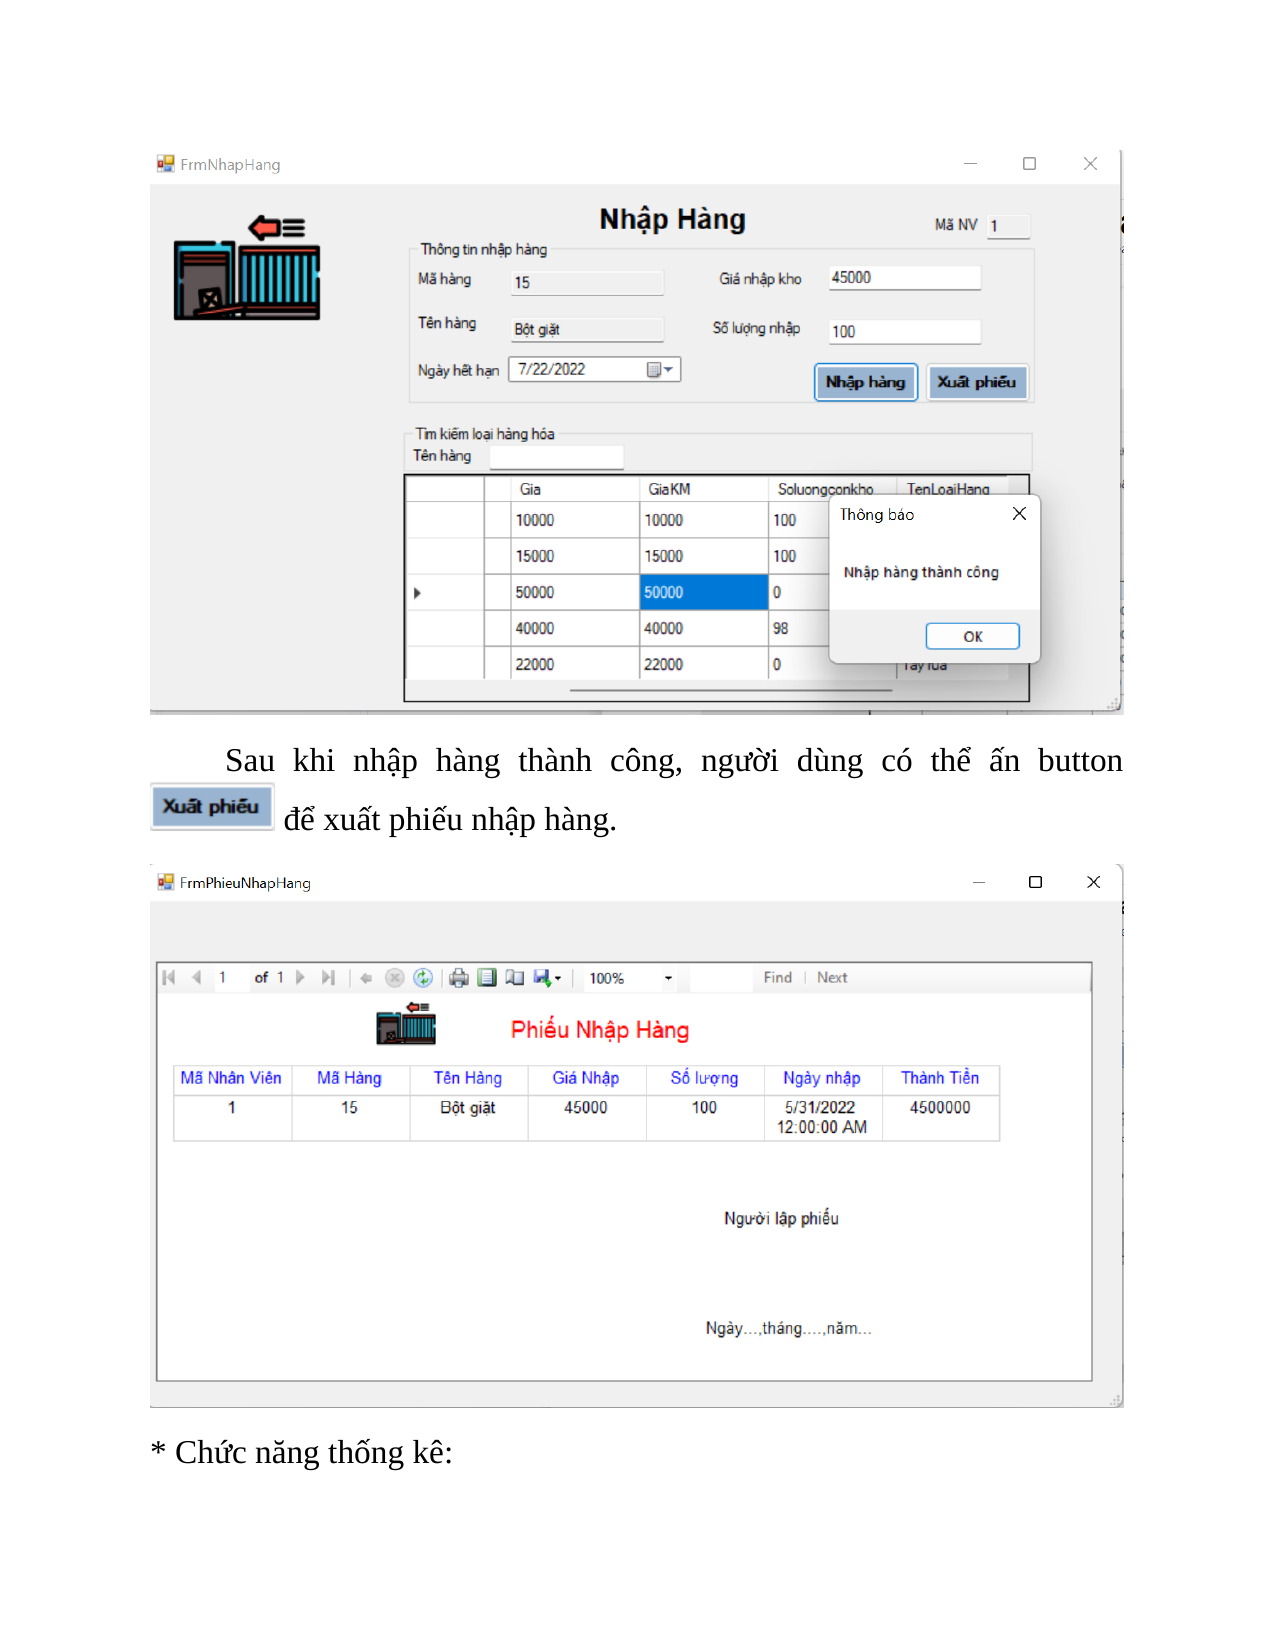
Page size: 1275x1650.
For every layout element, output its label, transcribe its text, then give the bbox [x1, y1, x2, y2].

text Sau khi nhập hàng thành công, người dùng có thể ấn button để xuất phiếu nhập hàng. [150, 740, 1125, 838]
picture [150, 782, 275, 831]
picture [150, 864, 1124, 1408]
picture [150, 150, 1124, 715]
text * Chức năng thống kê: [150, 1433, 1125, 1471]
